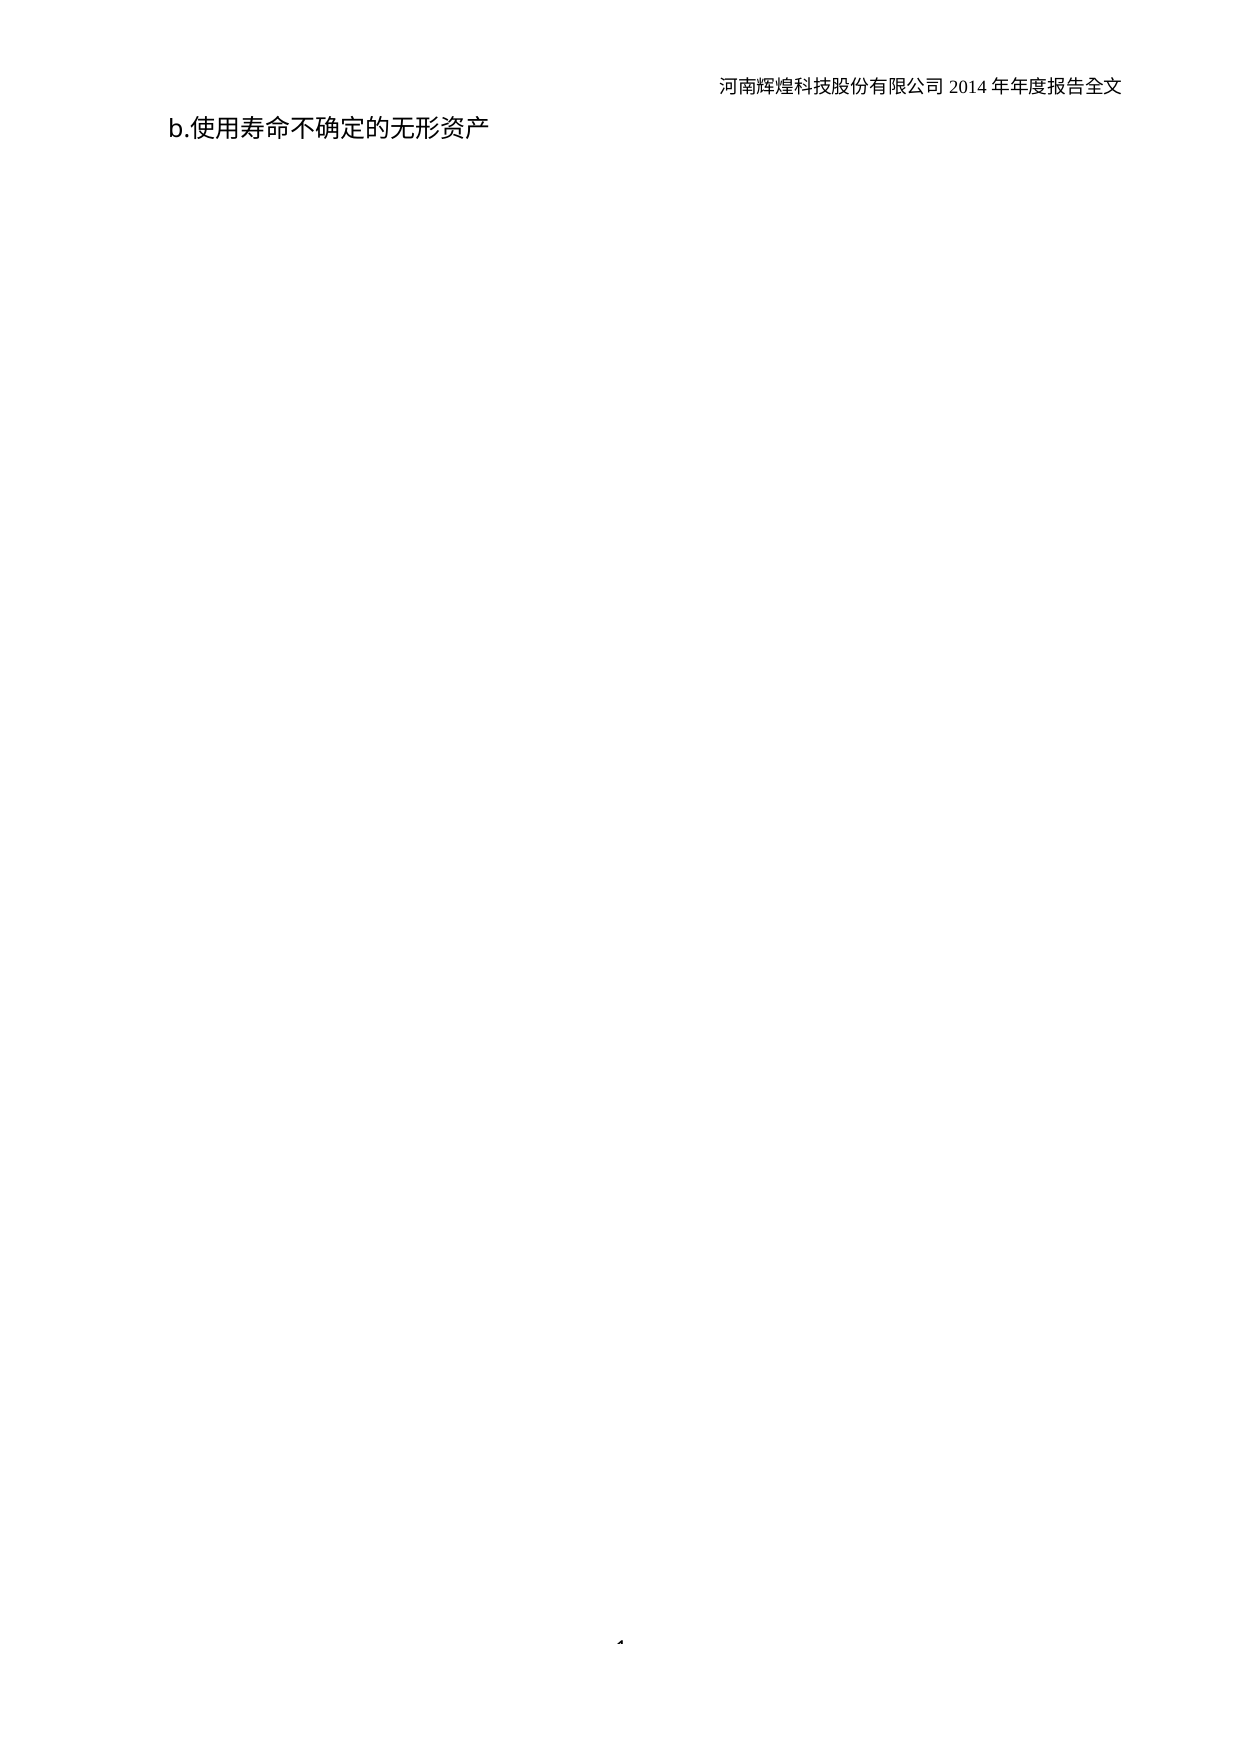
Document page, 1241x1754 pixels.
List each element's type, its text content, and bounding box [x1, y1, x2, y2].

text b.使用寿命不确定的无形资产 [168, 110, 1134, 144]
